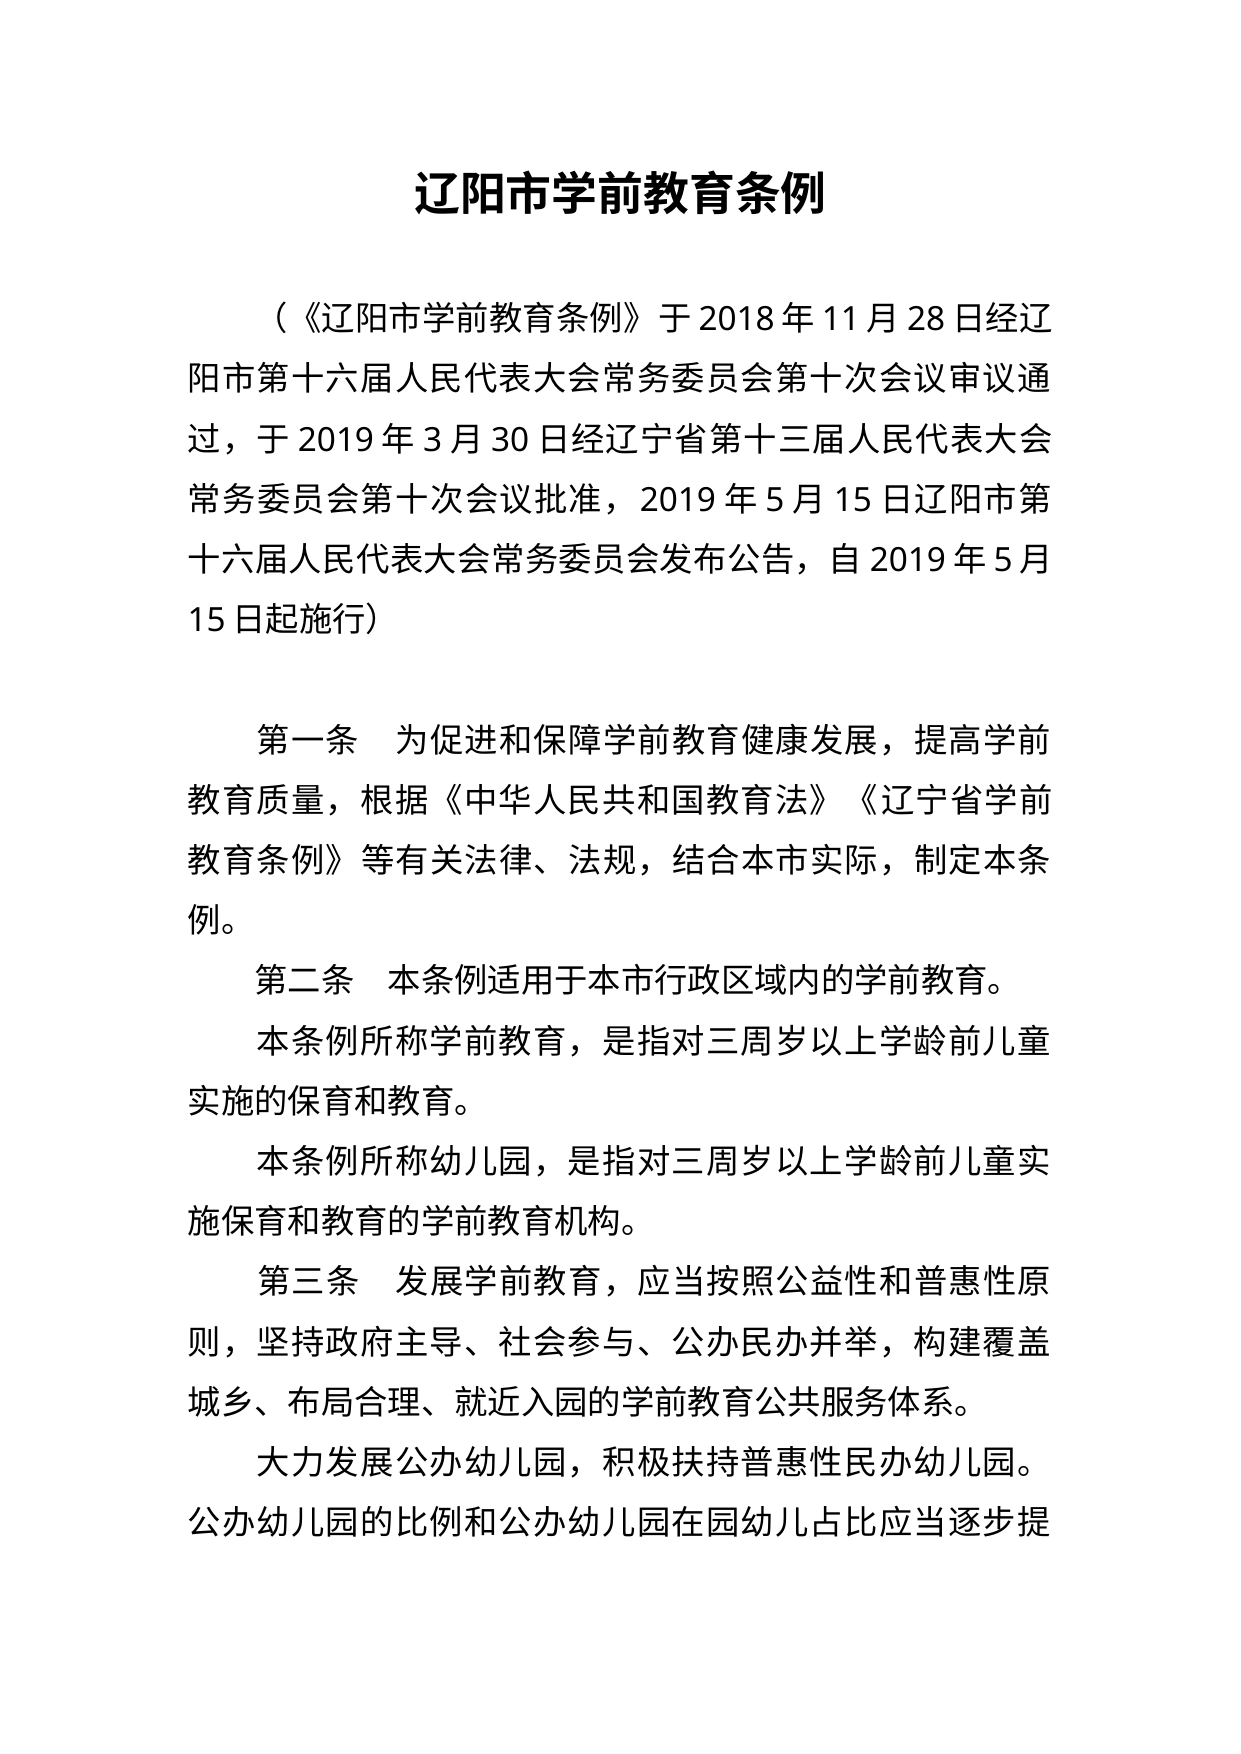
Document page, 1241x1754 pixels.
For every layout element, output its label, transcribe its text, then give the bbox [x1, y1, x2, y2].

text 第三条 发展学前教育，应当按照公益性和普惠性原则，坚持政府主导、社会参与、公办民办并举，构建覆盖城乡、布局合理、就近入园的学前教育公共服务体系。 [187, 1246, 1053, 1426]
text 辽阳市学前教育条例 [187, 162, 1053, 222]
text 本条例所称学前教育，是指对三周岁以上学龄前儿童实施的保育和教育。 [187, 1005, 1053, 1125]
text 本条例所称幼儿园，是指对三周岁以上学龄前儿童实施保育和教育的学前教育机构。 [187, 1125, 1053, 1246]
text 第一条 为促进和保障学前教育健康发展，提高学前教育质量，根据《中华人民共和国教育法》《辽宁省学前教育条例》等有关法律、法规，结合本市实际，制定本条例。 [187, 704, 1053, 945]
text 第二条 本条例适用于本市行政区域内的学前教育。 [187, 945, 1053, 1005]
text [187, 1426, 1053, 1547]
text （《辽阳市学前教育条例》于2018年11月28日经辽阳市第十六届人民代表大会常务委员会第十次会议审议通过，于2019年3月30日经辽宁省第十三届人民代表大会常务委员会第十次会议批准，2019年5月15日辽阳市第十六届人民代表大会常务委员会发布公告，自2019年5月15日起施行） [187, 282, 1053, 644]
